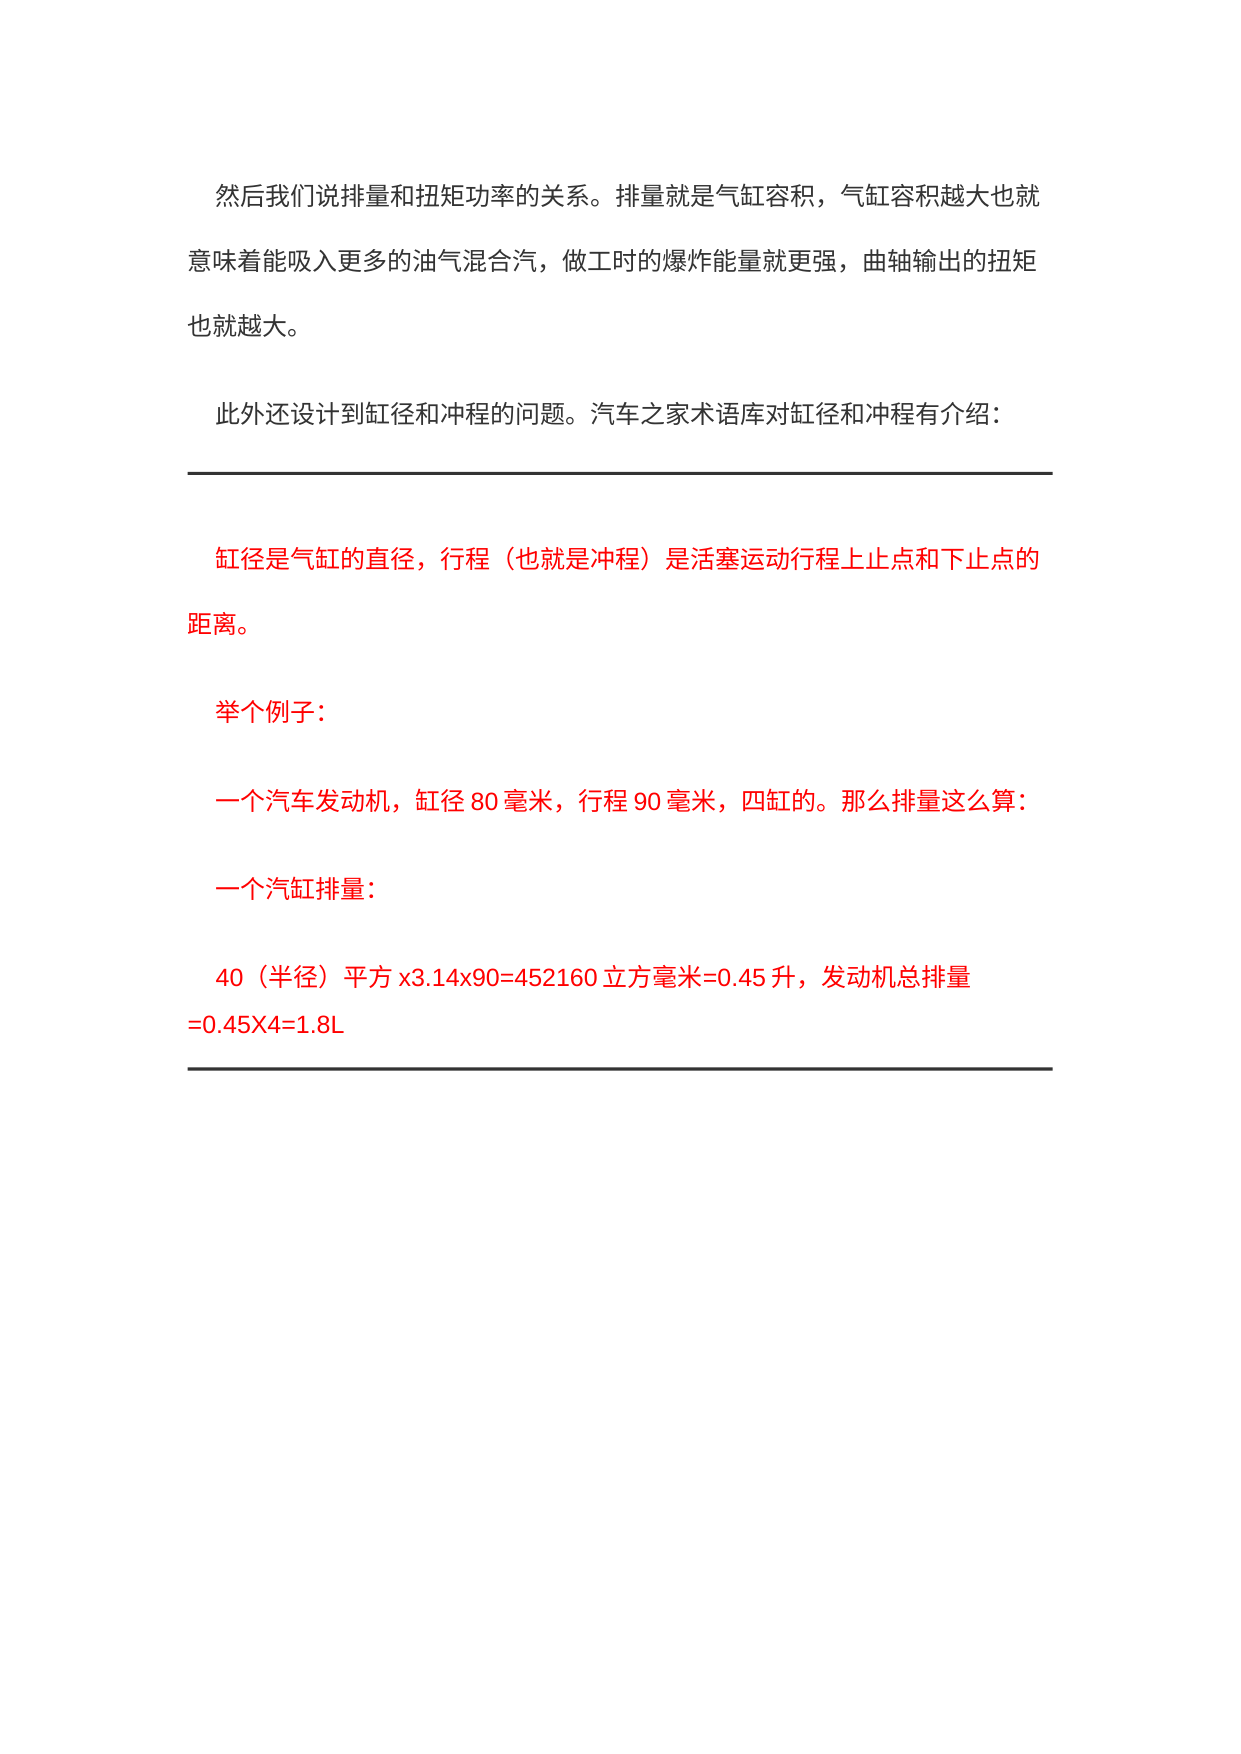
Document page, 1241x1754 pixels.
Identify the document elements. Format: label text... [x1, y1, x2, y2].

text 然后我们说排量和扭矩功率的关系。排量就是气缸容积，气缸容积越大也就意味着能吸入更多的油气混合汽，做工时的爆炸能量就更强，曲轴输出的扭矩也就越大。 [187, 162, 1053, 357]
text 一个汽缸排量： [187, 855, 1053, 920]
text 举个例子： [187, 678, 1053, 743]
text 此外还设计到缸径和冲程的问题。汽车之家术语库对缸径和冲程有介绍： [187, 380, 1053, 445]
text 一个汽车发动机，缸径80毫米，行程90毫米，四缸的。那么排量这么算： [187, 767, 1053, 832]
text 缸径是气缸的直径，行程（也就是冲程）是活塞运动行程上止点和下止点的距离。 [187, 525, 1053, 655]
text 40（半径）平方x3.14x90=452160立方毫米=0.45升，发动机总排量=0.45X4=1.8L [187, 943, 1053, 1041]
